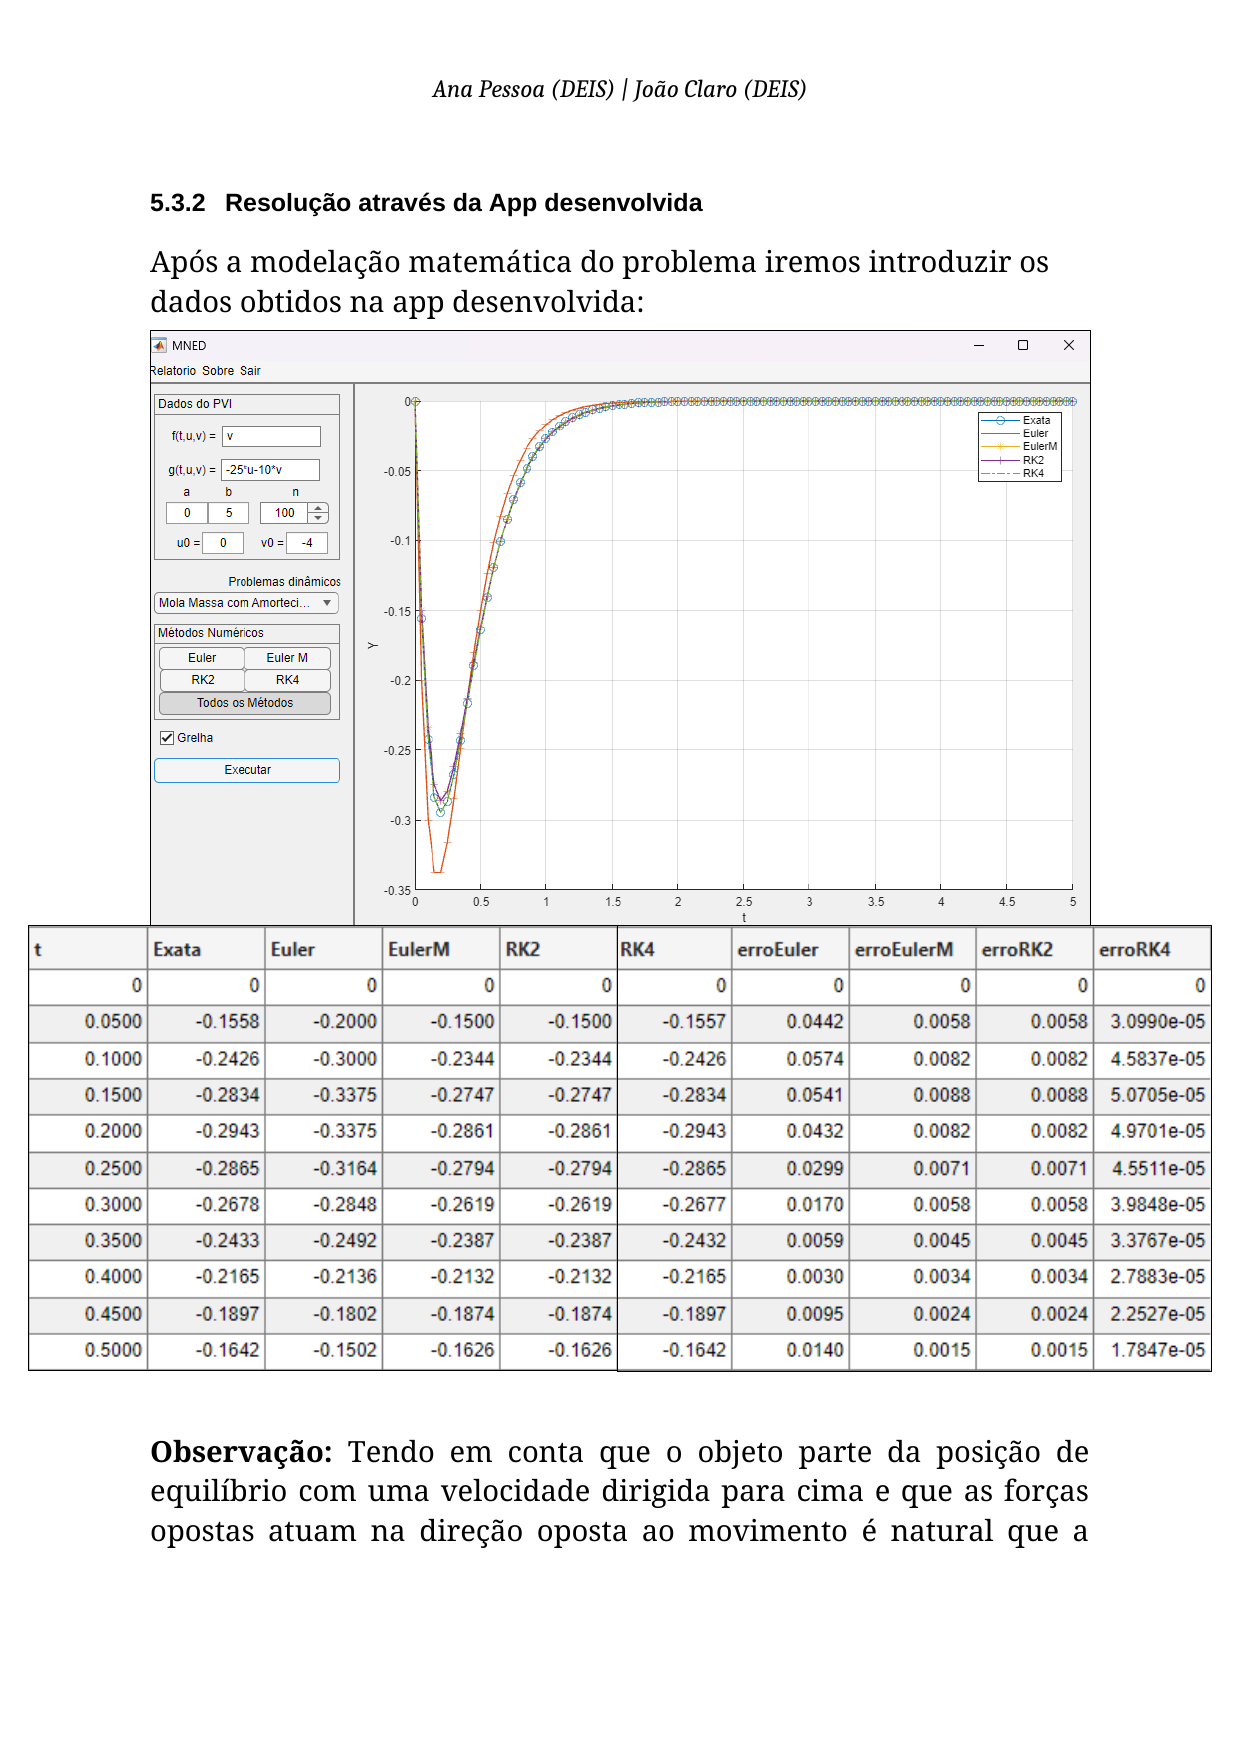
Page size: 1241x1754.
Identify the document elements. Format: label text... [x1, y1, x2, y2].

picture [29, 926, 150, 1370]
picture [151, 331, 1090, 341]
text Após a modelação matemática do problema iremos introduzir os dados obtidos na app desenvolvida: [150, 241, 1090, 321]
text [150, 341, 1090, 1550]
subtitle Resolução através da App desenvolvida [150, 187, 1090, 216]
picture [1090, 926, 1211, 1371]
